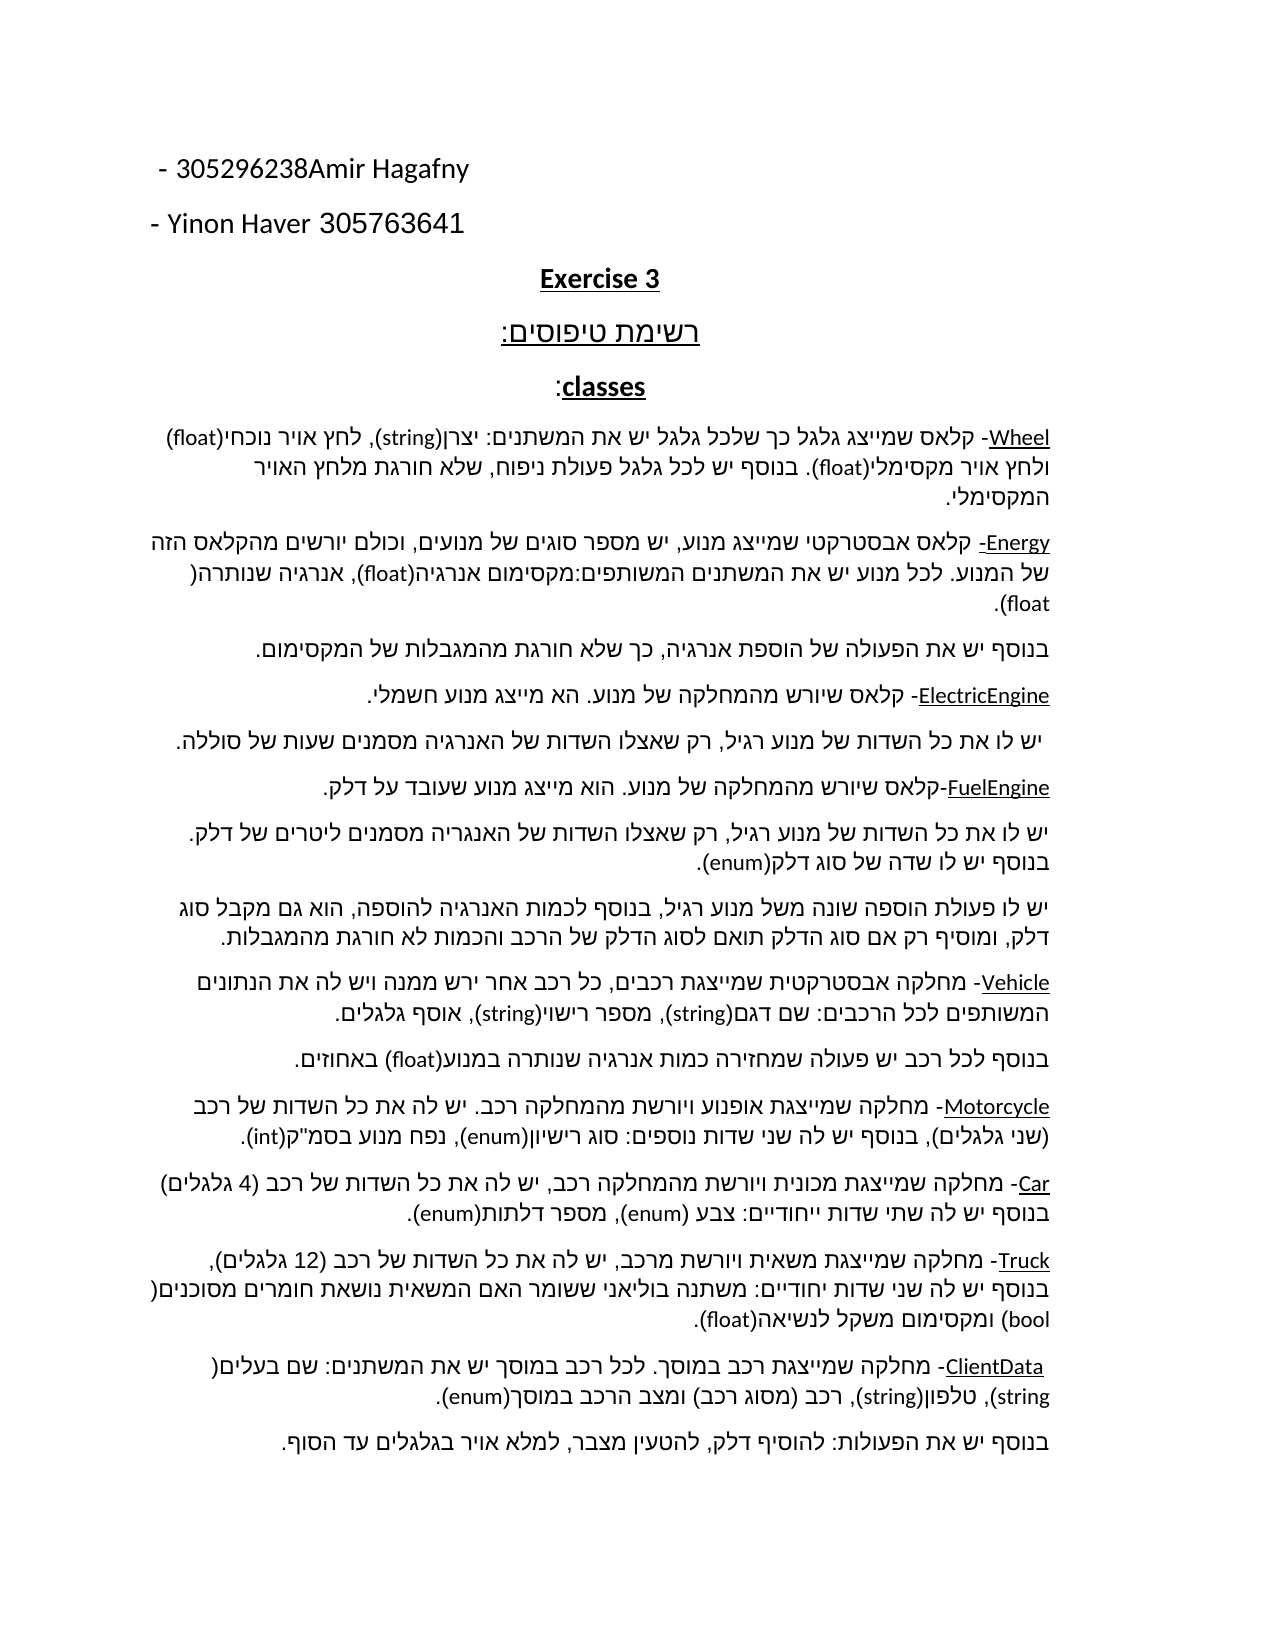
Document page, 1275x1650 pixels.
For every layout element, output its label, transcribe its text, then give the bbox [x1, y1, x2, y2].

text Exercise 3 [150, 260, 1050, 296]
text ElectricEngine- קלאס שיורש מהמחלקה של מנוע. הא מייצג מנוע חשמלי. [150, 681, 1050, 709]
text Vehicle- מחלקה אבסטרקטית שמייצגת רכבים, כל רכב אחר ירש ממנה ויש לה את הנתונים המשותפים לכל הרכבים: שם דגם(string), מספר רישוי(string), אוסף גלגלים. [150, 968, 1050, 1027]
text ClientData- מחלקה שמייצגת רכב במוסך. לכל רכב במוסך יש את המשתנים: שם בעלים(string), טלפון(string), רכב (מסוג רכב) ומצב הרכב במוסך(enum). [150, 1352, 1050, 1410]
text 305763641 Yinon Haver - [150, 205, 1050, 241]
text יש לו את כל השדות של מנוע רגיל, רק שאצלו השדות של האנגריה מסמנים ליטרים של דלק. בנוסף יש לו שדה של סוג דלק(enum). [150, 820, 1050, 876]
text יש לו את כל השדות של מנוע רגיל, רק שאצלו השדות של האנרגיה מסמנים שעות של סוללה. [150, 728, 1050, 754]
text 305296238Amir Hagafny - [150, 150, 1050, 186]
text FuelEngine-קלאס שיורש מהמחלקה של מנוע. הוא מייצג מנוע שעובד על דלק. [150, 773, 1050, 801]
text יש לו פעולת הוספה שונה משל מנוע רגיל, בנוסף לכמות האנרגיה להוספה, הוא גם מקבל סוג דלק, ומוסיף רק אם סוג הדלק תואם לסוג הדלק של הרכב והכמות לא חורגת מהמגבלות. [150, 895, 1050, 950]
text בנוסף לכל רכב יש פעולה שמחזירה כמות אנרגיה שנותרה במנוע(float) באחוזים. [150, 1046, 1050, 1073]
text Energy- קלאס אבסטרקטי שמייצג מנוע, יש מספר סוגים של מנועים, וכולם יורשים מהקלאס הזה של המנוע. לכל מנוע יש את המשתנים המשותפים:מקסימום אנרגיה(float), אנרגיה שנותרה(float). [150, 528, 1050, 617]
text בנוסף יש את הפעולות: להוסיף דלק, להטעין מצבר, למלא אויר בגלגלים עד הסוף. [150, 1429, 1050, 1455]
text Car- מחלקה שמייצגת מכונית ויורשת מהמחלקה רכב, יש לה את כל השדות של רכב (4 גלגלים) בנוסף יש לה שתי שדות ייחודיים: צבע (enum), מספר דלתות(enum). [150, 1169, 1050, 1227]
text בנוסף יש את הפעולה של הוספת אנרגיה, כך שלא חורגת מהמגבלות של המקסימום. [150, 636, 1050, 662]
text רשימת טיפוסים: [150, 315, 1050, 349]
text classes: [150, 368, 1050, 404]
text Wheel- קלאס שמייצג גלגל כך שלכל גלגל יש את המשתנים: יצרן(string), לחץ אויר נוכחי(float) ולחץ אויר מקסימלי(float). בנוסף יש לכל גלגל פעולת ניפוח, שלא חורגת מלחץ האויר המקסימלי. [150, 423, 1050, 510]
text Truck- מחלקה שמייצגת משאית ויורשת מרכב, יש לה את כל השדות של רכב (12 גלגלים), בנוסף יש לה שני שדות יחודיים: משתנה בוליאני ששומר האם המשאית נושאת חומרים מסוכנים(bool) ומקסימום משקל לנשיאה(float). [150, 1246, 1050, 1333]
text Motorcycle- מחלקה שמייצגת אופנוע ויורשת מהמחלקה רכב. יש לה את כל השדות של רכב (שני גלגלים), בנוסף יש לה שני שדות נוספים: סוג רישיון(enum), נפח מנוע בסמ"ק(int). [150, 1092, 1050, 1151]
